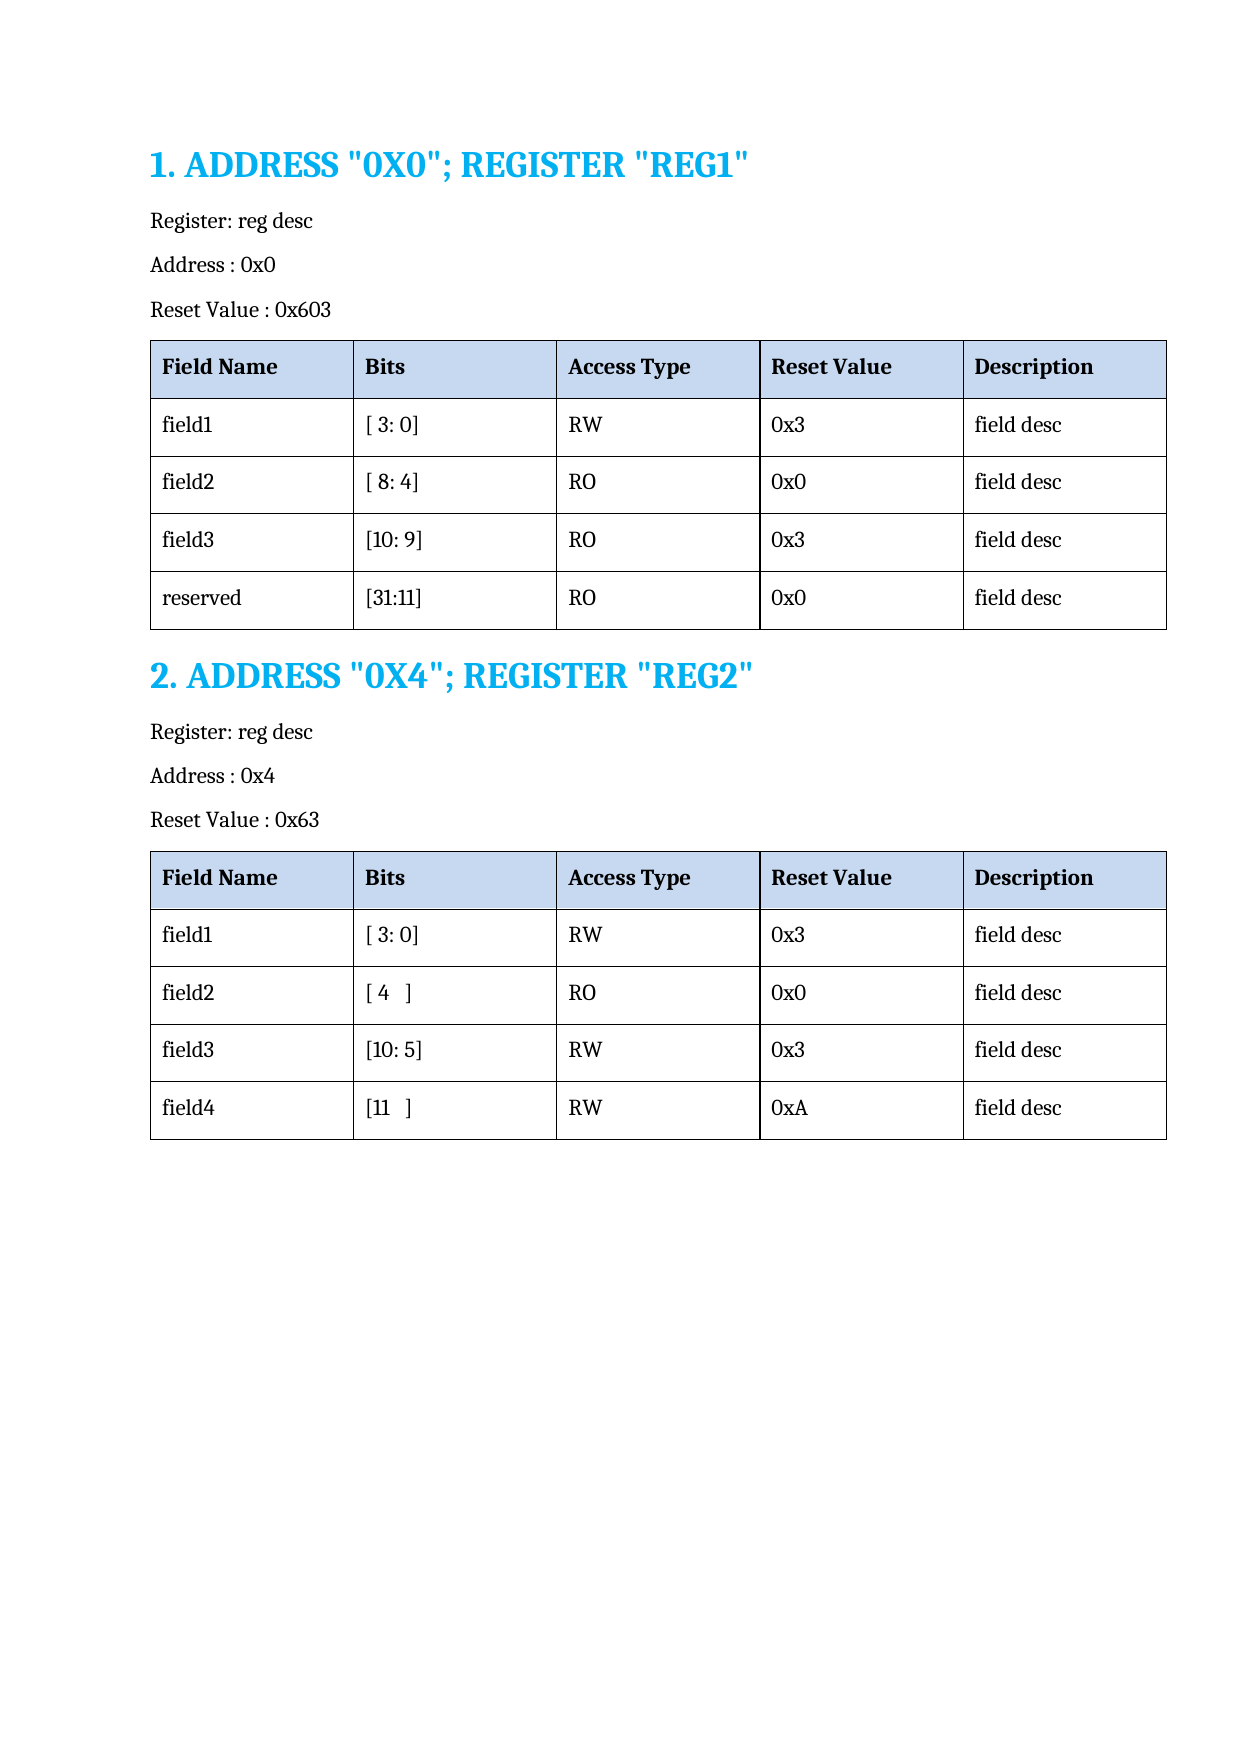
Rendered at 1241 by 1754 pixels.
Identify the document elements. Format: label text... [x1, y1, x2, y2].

table_header Access Type [557, 852, 759, 908]
table_cell field1 [151, 399, 353, 456]
table_cell 0x3 [761, 910, 963, 966]
table_cell [ 8: 4] [354, 457, 556, 513]
table_header Bits [354, 341, 556, 398]
table_cell RW [557, 910, 759, 966]
table_cell RO [557, 967, 759, 1024]
table_cell RO [557, 457, 759, 513]
table_cell field desc [964, 514, 1166, 571]
table_cell [11 ] [354, 1082, 556, 1139]
table_cell field3 [151, 514, 353, 571]
table_cell field desc [964, 910, 1166, 966]
table_header Description [964, 852, 1166, 908]
table_cell 0x3 [761, 514, 963, 571]
table_cell 0x0 [761, 967, 963, 1024]
text Register: reg desc [150, 719, 1165, 745]
table_cell field desc [964, 1082, 1166, 1139]
table_header Reset Value [761, 341, 963, 398]
table_header Field Name [151, 341, 353, 398]
text Register: reg desc [150, 208, 1165, 234]
table_cell field desc [964, 457, 1166, 513]
table_cell [ 3: 0] [354, 910, 556, 966]
table_cell RW [557, 1025, 759, 1081]
table_cell 0x3 [761, 1025, 963, 1081]
table_cell 0x0 [761, 457, 963, 513]
subtitle Address "0x4"; Register "REG2" [150, 654, 1165, 698]
table_cell field desc [964, 399, 1166, 456]
table_cell RW [557, 1082, 759, 1139]
table_cell [ 4 ] [354, 967, 556, 1024]
table_cell 0xA [761, 1082, 963, 1139]
table_cell 0x3 [761, 399, 963, 456]
text Reset Value : 0x603 [150, 296, 1165, 323]
table_cell field1 [151, 910, 353, 966]
table_cell field2 [151, 457, 353, 513]
text Address : 0x0 [150, 252, 1165, 279]
table_cell field4 [151, 1082, 353, 1139]
table_cell RO [557, 514, 759, 571]
table_header Field Name [151, 852, 353, 908]
subtitle Address "0x0"; Register "REG1" [150, 144, 1165, 187]
table_header Access Type [557, 341, 759, 398]
table_cell RO [557, 572, 759, 628]
table_cell [10: 5] [354, 1025, 556, 1081]
table_cell reserved [151, 572, 353, 628]
text Reset Value : 0x63 [150, 807, 1165, 833]
table_cell 0x0 [761, 572, 963, 628]
table_header Reset Value [761, 852, 963, 908]
text Address : 0x4 [150, 763, 1165, 789]
table_header Bits [354, 852, 556, 908]
table_cell RW [557, 399, 759, 456]
table_cell field3 [151, 1025, 353, 1081]
table_cell [ 3: 0] [354, 399, 556, 456]
table_cell [31:11] [354, 572, 556, 628]
table_cell field desc [964, 1025, 1166, 1081]
table_cell field2 [151, 967, 353, 1024]
table_header Description [964, 341, 1166, 398]
table_cell [10: 9] [354, 514, 556, 571]
table_cell field desc [964, 572, 1166, 628]
table_cell field desc [964, 967, 1166, 1024]
